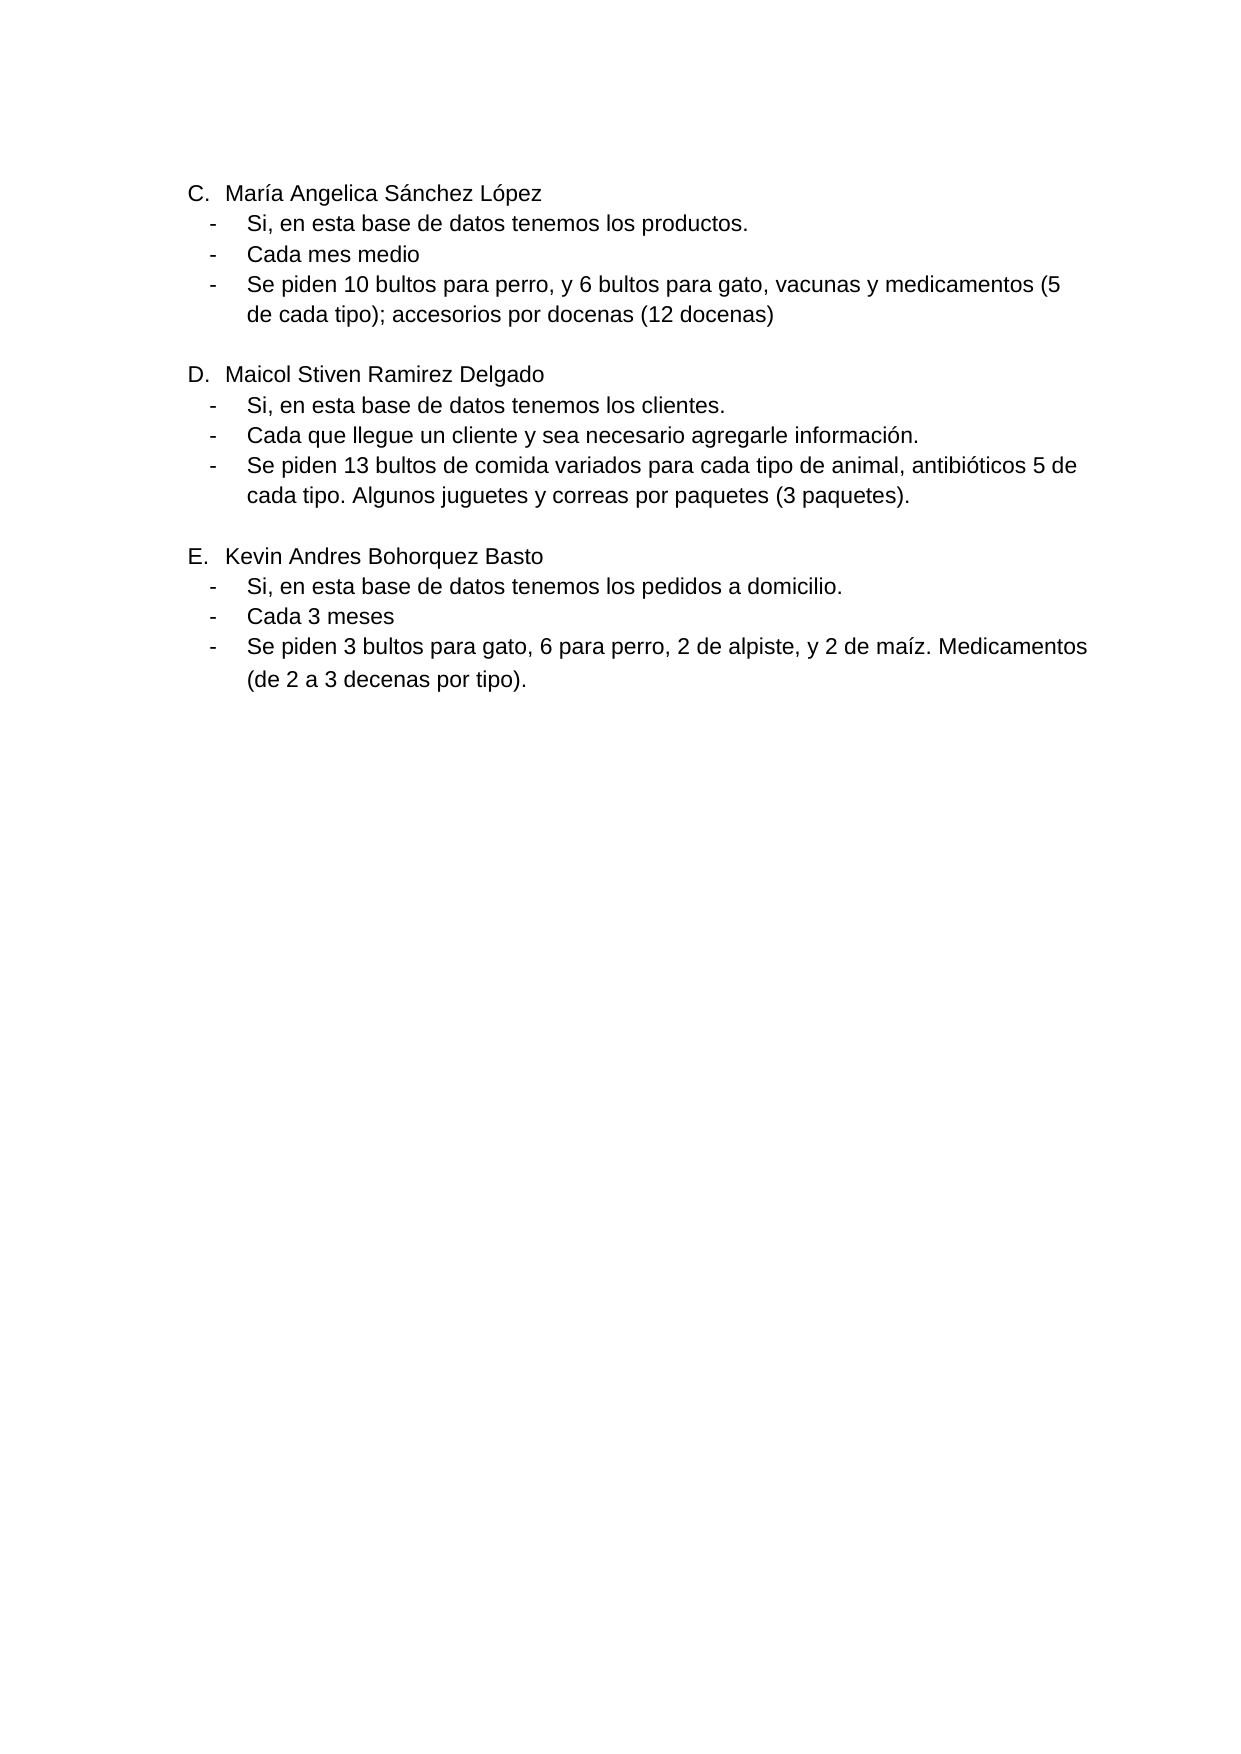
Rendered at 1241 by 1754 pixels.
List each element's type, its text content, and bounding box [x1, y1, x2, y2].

list Cada que llegue un cliente y sea necesario agregarle información. [209, 422, 1090, 448]
list Cada 3 meses [209, 603, 1090, 629]
list María Angelica Sánchez López [187, 180, 1090, 207]
list Se piden 13 bultos de comida variados para cada tipo de animal, antibióticos 5 de cada tipo. Algunos juguetes y correas por paquetes (3 paquetes). [209, 452, 1090, 509]
list Se piden 10 bultos para perro, y 6 bultos para gato, vacunas y medicamentos (5 de cada tipo); accesorios por docenas (12 docenas) [209, 271, 1090, 327]
list Si, en esta base de datos tenemos los pedidos a domicilio. [209, 573, 1090, 599]
list Maicol Stiven Ramirez Delgado [187, 361, 1090, 388]
list Cada mes medio [209, 241, 1090, 267]
list Kevin Andres Bohorquez Basto [187, 543, 1090, 569]
list Se piden 3 bultos para gato, 6 para perro, 2 de alpiste, y 2 de maíz. Medicamentos (de 2 a 3 decenas por tipo). [209, 633, 1090, 693]
list Si, en esta base de datos tenemos los clientes. [209, 392, 1090, 418]
list Si, en esta base de datos tenemos los productos. [209, 210, 1090, 237]
